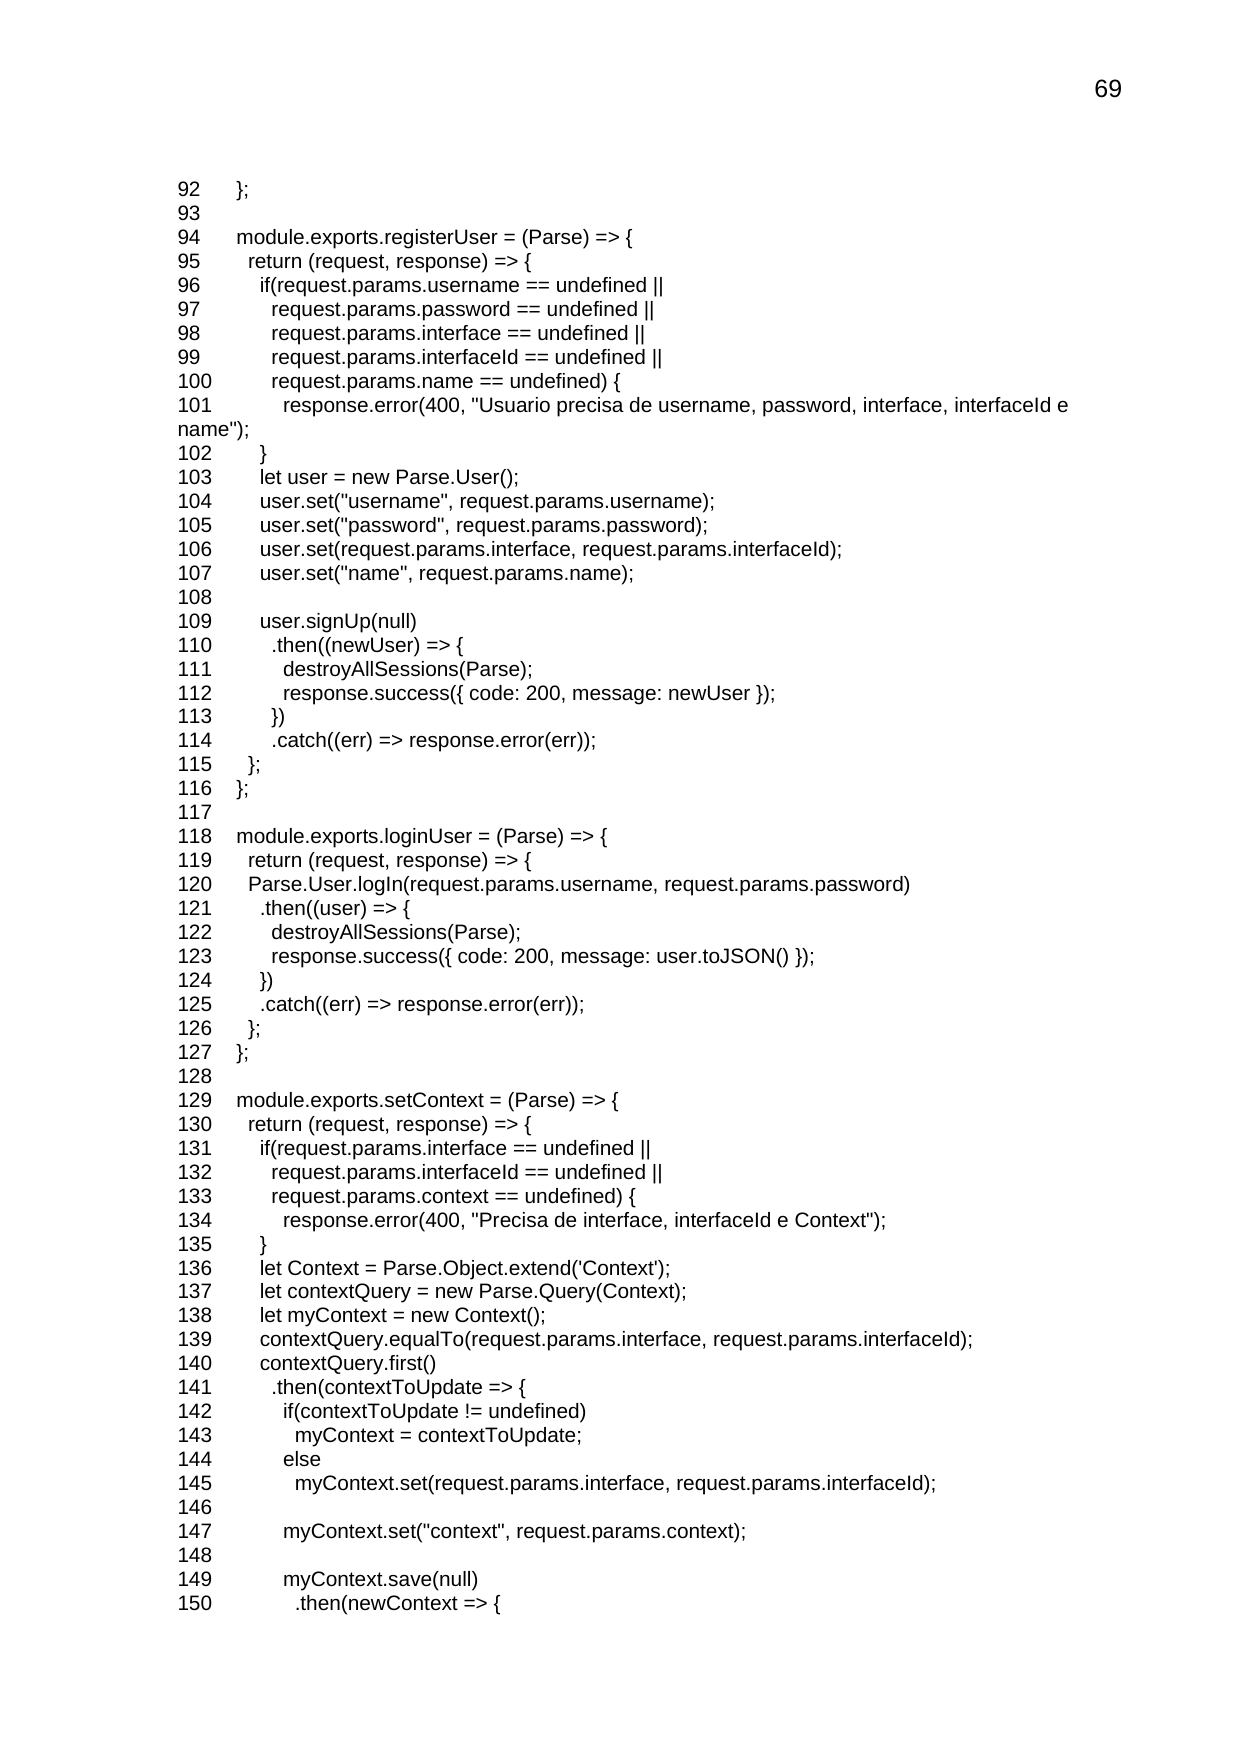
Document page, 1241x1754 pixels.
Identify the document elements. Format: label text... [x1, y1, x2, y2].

list let Context = Parse.Object.extend('Context'); [177, 1255, 1122, 1279]
list return (request, response) => { [177, 1112, 1122, 1136]
list myContext.save(null) [177, 1567, 1122, 1591]
list .catch((err) => response.error(err)); [177, 992, 1122, 1016]
list }) [177, 968, 1122, 992]
list myContext = contextToUpdate; [177, 1423, 1122, 1447]
list module.exports.loginUser = (Parse) => { [177, 824, 1122, 848]
list } [177, 441, 1122, 465]
list }; [177, 1040, 1122, 1064]
list module.exports.setContext = (Parse) => { [177, 1088, 1122, 1112]
list user.signUp(null) [177, 608, 1122, 632]
list user.set("name", request.params.name); [177, 561, 1122, 584]
list .then((user) => { [177, 896, 1122, 920]
list response.error(400, "Precisa de interface, interfaceId e Context"); [177, 1207, 1122, 1231]
list Parse.User.logIn(request.params.username, request.params.password) [177, 872, 1122, 896]
list let myContext = new Context(); [177, 1303, 1122, 1327]
list myContext.set("context", request.params.context); [177, 1519, 1122, 1543]
list response.success({ code: 200, message: user.toJSON() }); [177, 944, 1122, 968]
list module.exports.registerUser = (Parse) => { [177, 225, 1122, 249]
list .then(newContext => { [177, 1591, 1122, 1615]
list return (request, response) => { [177, 848, 1122, 872]
list .catch((err) => response.error(err)); [177, 728, 1122, 752]
list let contextQuery = new Parse.Query(Context); [177, 1279, 1122, 1303]
list request.params.name == undefined) { [177, 369, 1122, 393]
list .then((newUser) => { [177, 632, 1122, 656]
list if(request.params.username == undefined || [177, 273, 1122, 297]
list contextQuery.equalTo(request.params.interface, request.params.interfaceId); [177, 1327, 1122, 1351]
list return (request, response) => { [177, 249, 1122, 273]
list if(contextToUpdate != undefined) [177, 1399, 1122, 1423]
list }) [177, 704, 1122, 728]
list request.params.interface == undefined || [177, 321, 1122, 345]
list response.success({ code: 200, message: newUser }); [177, 680, 1122, 704]
list else [177, 1447, 1122, 1471]
list }; [177, 177, 1122, 201]
list response.error(400, "Usuario precisa de username, password, interface, interfaceId e name"); [177, 393, 1122, 441]
list let user = new Parse.User(); [177, 465, 1122, 489]
list request.params.password == undefined || [177, 297, 1122, 321]
list }; [177, 1016, 1122, 1040]
list request.params.interfaceId == undefined || [177, 1159, 1122, 1183]
list myContext.set(request.params.interface, request.params.interfaceId); [177, 1471, 1122, 1495]
list user.set("password", request.params.password); [177, 513, 1122, 537]
list .then(contextToUpdate => { [177, 1375, 1122, 1399]
list destroyAllSessions(Parse); [177, 656, 1122, 680]
list user.set("username", request.params.username); [177, 489, 1122, 513]
list if(request.params.interface == undefined || [177, 1136, 1122, 1159]
list destroyAllSessions(Parse); [177, 920, 1122, 944]
list }; [177, 776, 1122, 800]
list request.params.context == undefined) { [177, 1183, 1122, 1207]
list }; [177, 752, 1122, 776]
list request.params.interfaceId == undefined || [177, 345, 1122, 369]
list user.set(request.params.interface, request.params.interfaceId); [177, 537, 1122, 561]
list } [177, 1231, 1122, 1255]
list contextQuery.first() [177, 1351, 1122, 1375]
